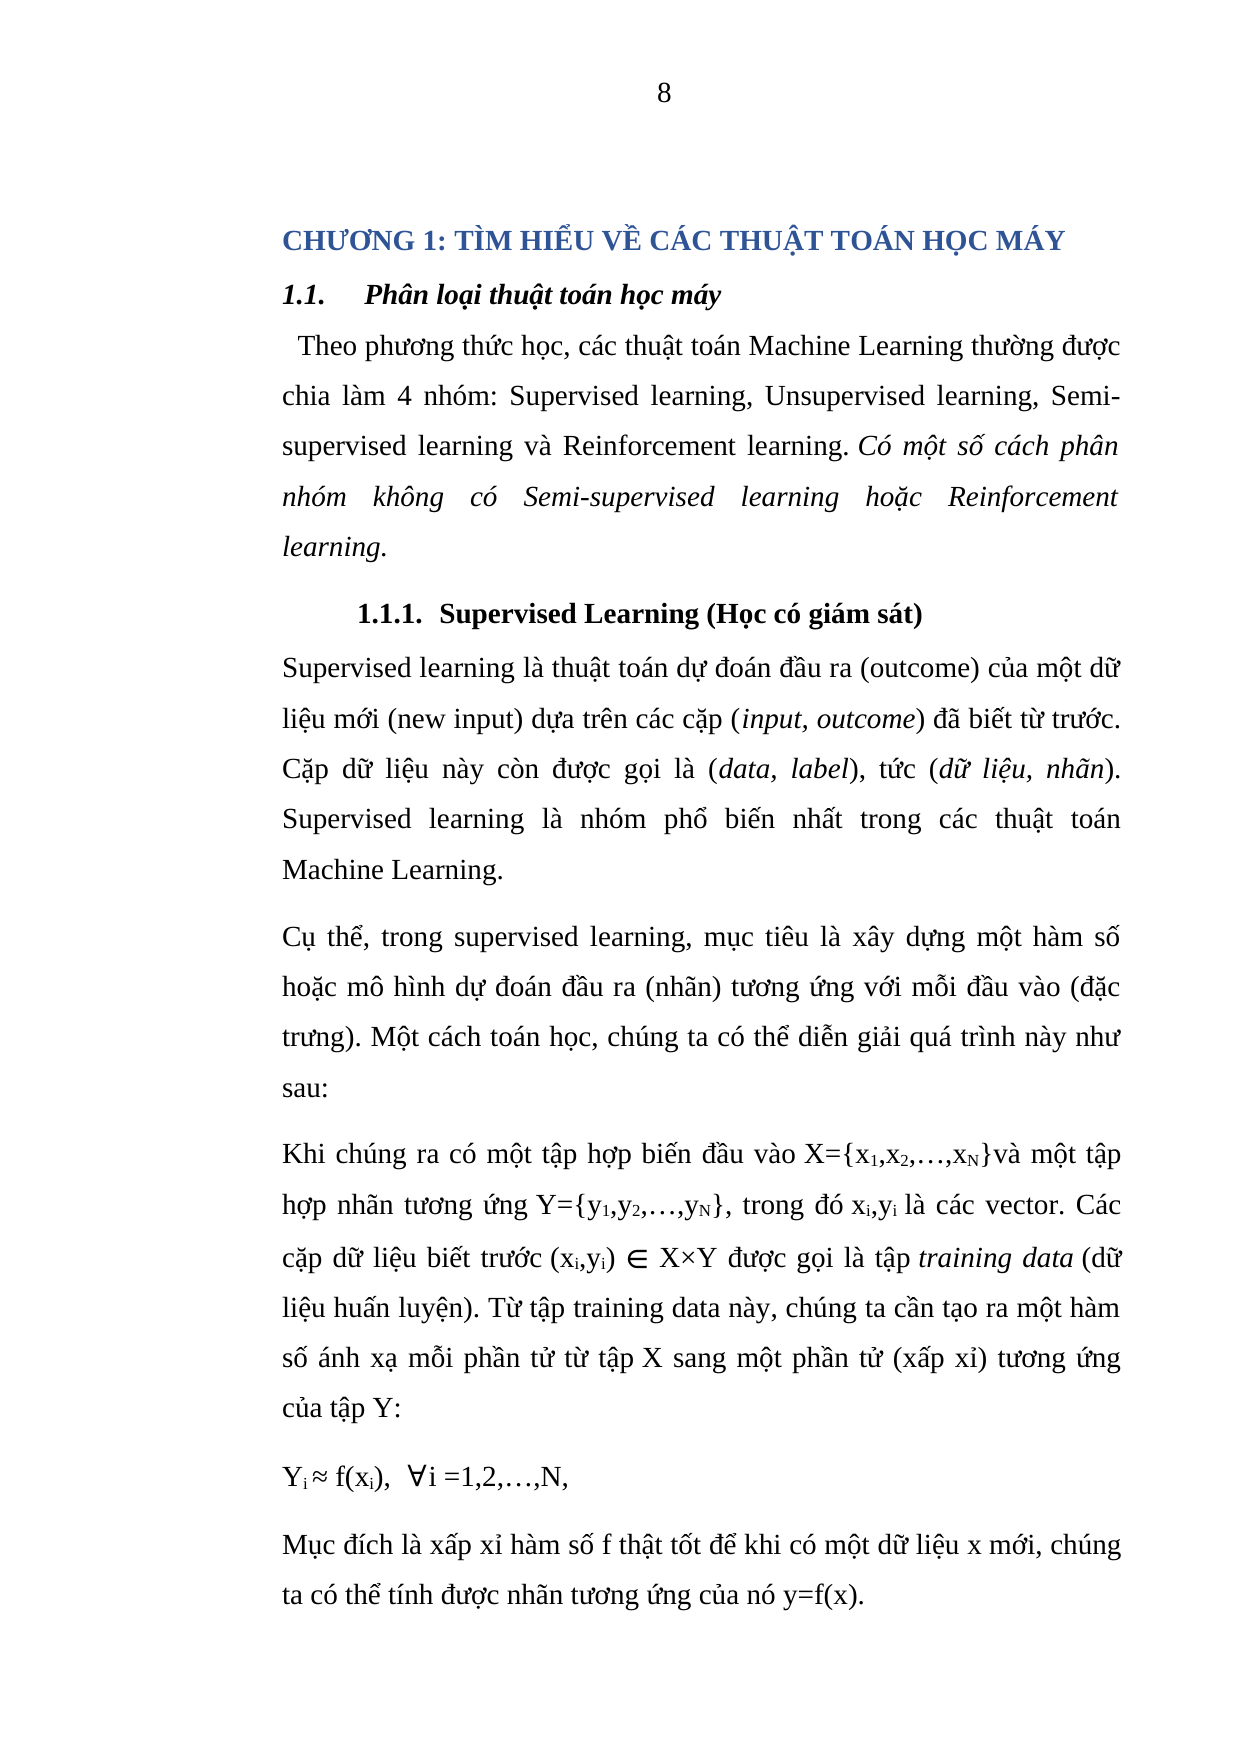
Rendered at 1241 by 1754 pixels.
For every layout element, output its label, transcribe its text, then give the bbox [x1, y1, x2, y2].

subtitle Supervised Learning (Học có giám sát) [357, 596, 1121, 629]
text Cụ thể, trong supervised learning, mục tiêu là xây dựng một hàm số hoặc mô hình dự đoán đầu ra (nhãn) tương ứng với mỗi đầu vào (đặc trưng). Một cách toán học, chúng ta có thể diễn giải quá trình này như sau: [282, 919, 1121, 1103]
subtitle Phân loại thuật toán học máy [282, 277, 1121, 311]
text Theo phương thức học, các thuật toán Machine Learning thường được chia làm 4 nhóm: Supervised learning, Unsupervised learning, Semi-supervised learning và Reinforcement learning. Có một số cách phân nhóm không có Semi-supervised learning hoặc Reinforcement learning. [282, 328, 1121, 563]
text Mục đích là xấp xỉ hàm số f thật tốt để khi có một dữ liệu x mới, chúng ta có thể tính được nhãn tương ứng của nó y=f(x). [282, 1527, 1121, 1611]
subtitle CHƯƠNG 1: TÌM HIỂU VỀ CÁC THUẬT TOÁN HỌC MÁY [282, 223, 1121, 257]
text Khi chúng ra có một tập hợp biến đầu vào X={x1,x2,…,xN}và một tập hợp nhãn tương ứng Y={y1,y2,…,yN}, trong đó xi,yi là các vector. Các cặp dữ liệu biết trước (xi,yi) ∈ X×Y được gọi là tập training data (dữ liệu huấn luyện). Từ tập training data này, chúng ta cần tạo ra một hàm số ánh xạ mỗi phần tử từ tập X sang một phần tử (xấp xỉ) tương ứng của tập Y: [282, 1137, 1121, 1424]
text Yi ≈ f(xi), ∀i =1,2,…,N, [282, 1458, 1121, 1493]
text Supervised learning là thuật toán dự đoán đầu ra (outcome) của một dữ liệu mới (new input) dựa trên các cặp (input, outcome) đã biết từ trước. Cặp dữ liệu này còn được gọi là (data, label), tức (dữ liệu, nhãn). Supervised learning là nhóm phổ biến nhất trong các thuật toán Machine Learning. [282, 651, 1121, 885]
